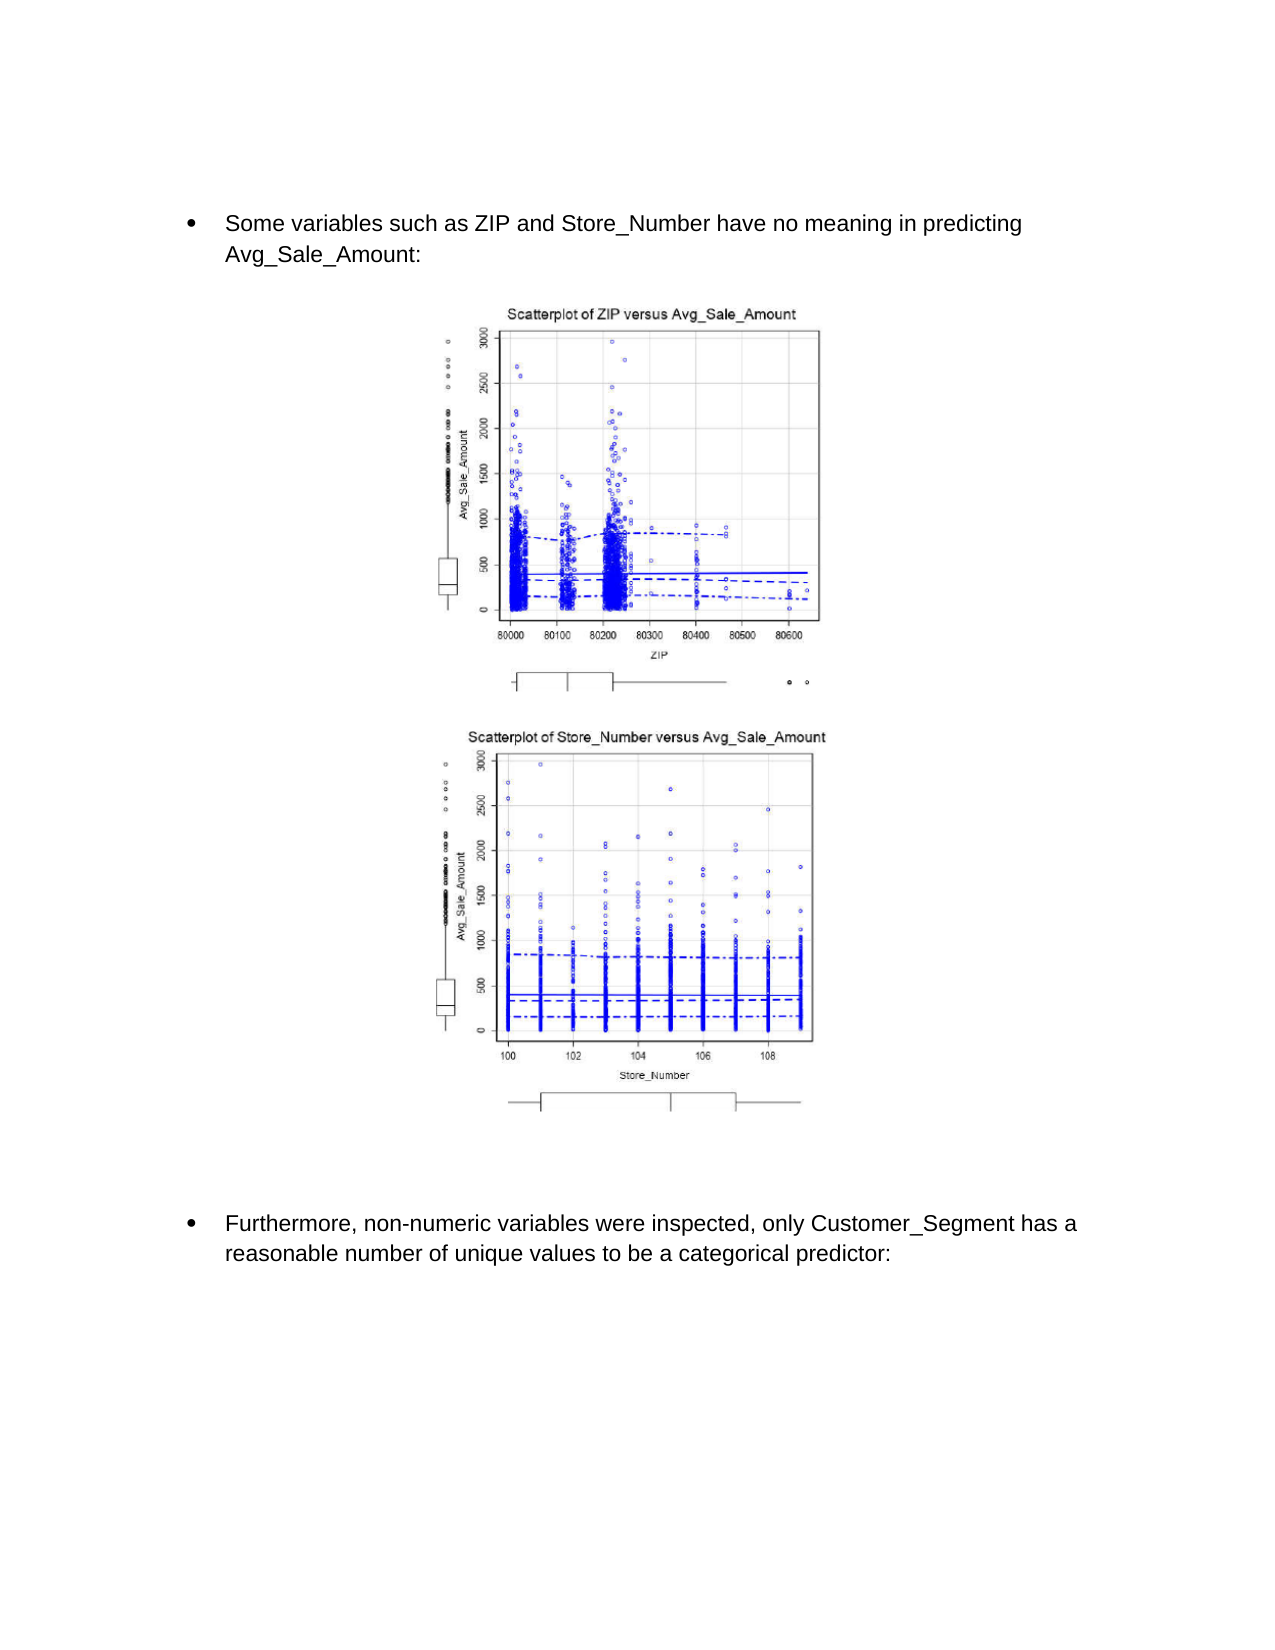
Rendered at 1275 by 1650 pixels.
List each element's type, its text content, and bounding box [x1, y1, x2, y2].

list Some variables such as ZIP and Store_Number have no meaning in predicting Avg_Sale_Amount: [187, 210, 1125, 267]
picture [423, 301, 852, 720]
picture [426, 723, 849, 1146]
list Furthermore, non-numeric variables were inspected, only Customer_Segment has a reasonable number of unique values to be a categorical predictor: [187, 1209, 1125, 1266]
